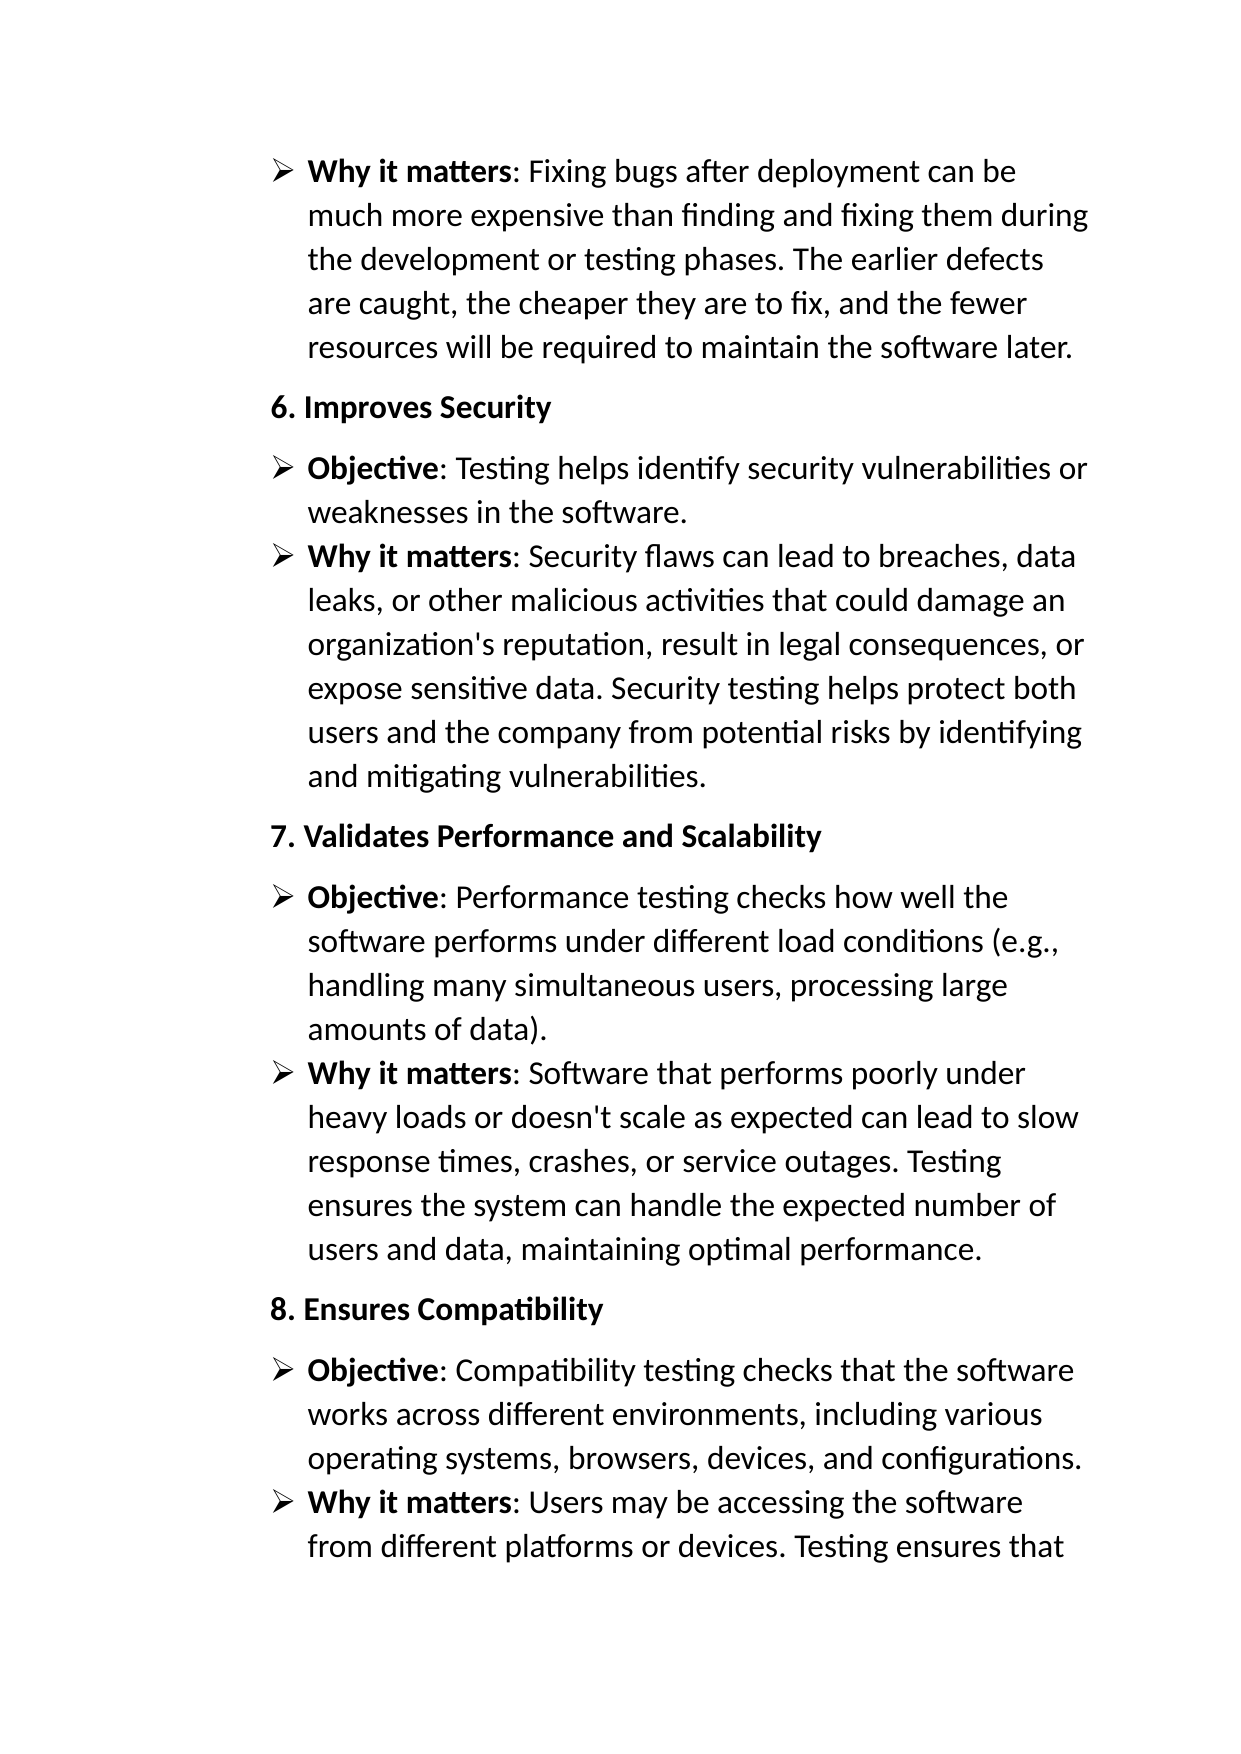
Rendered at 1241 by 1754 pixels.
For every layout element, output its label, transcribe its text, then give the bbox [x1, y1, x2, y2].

text 7. Validates Performance and Scalability [270, 815, 1090, 856]
text 6. Improves Security [150, 386, 1090, 427]
list Why it matters: Fixing bugs after deployment can be much more expensive than finding and fixing them during the development or testing phases. The earlier defects are caught, the cheaper they are to fix, and the fewer resources will be required to maintain the software later. [270, 150, 1090, 367]
list Objective: Testing helps identify security vulnerabilities or weaknesses in the software. [270, 447, 1090, 532]
text 8. Ensures Compatibility [270, 1288, 1090, 1329]
list Why it matters: Software that performs poorly under heavy loads or doesn't scale as expected can lead to slow response times, crashes, or service outages. Testing ensures the system can handle the expected number of users and data, maintaining optimal performance. [270, 1052, 1090, 1268]
list Why it matters: Security flaws can lead to breaches, data leaks, or other malicious activities that could damage an organization's reputation, result in legal consequences, or expose sensitive data. Security testing helps protect both users and the company from potential risks by identifying and mitigating vulnerabilities. [270, 535, 1090, 796]
list Objective: Compatibility testing checks that the software works across different environments, including various operating systems, browsers, devices, and configurations. [270, 1349, 1090, 1478]
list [270, 1481, 1090, 1566]
list Objective: Performance testing checks how well the software performs under different load conditions (e.g., handling many simultaneous users, processing large amounts of data). [270, 876, 1090, 1049]
